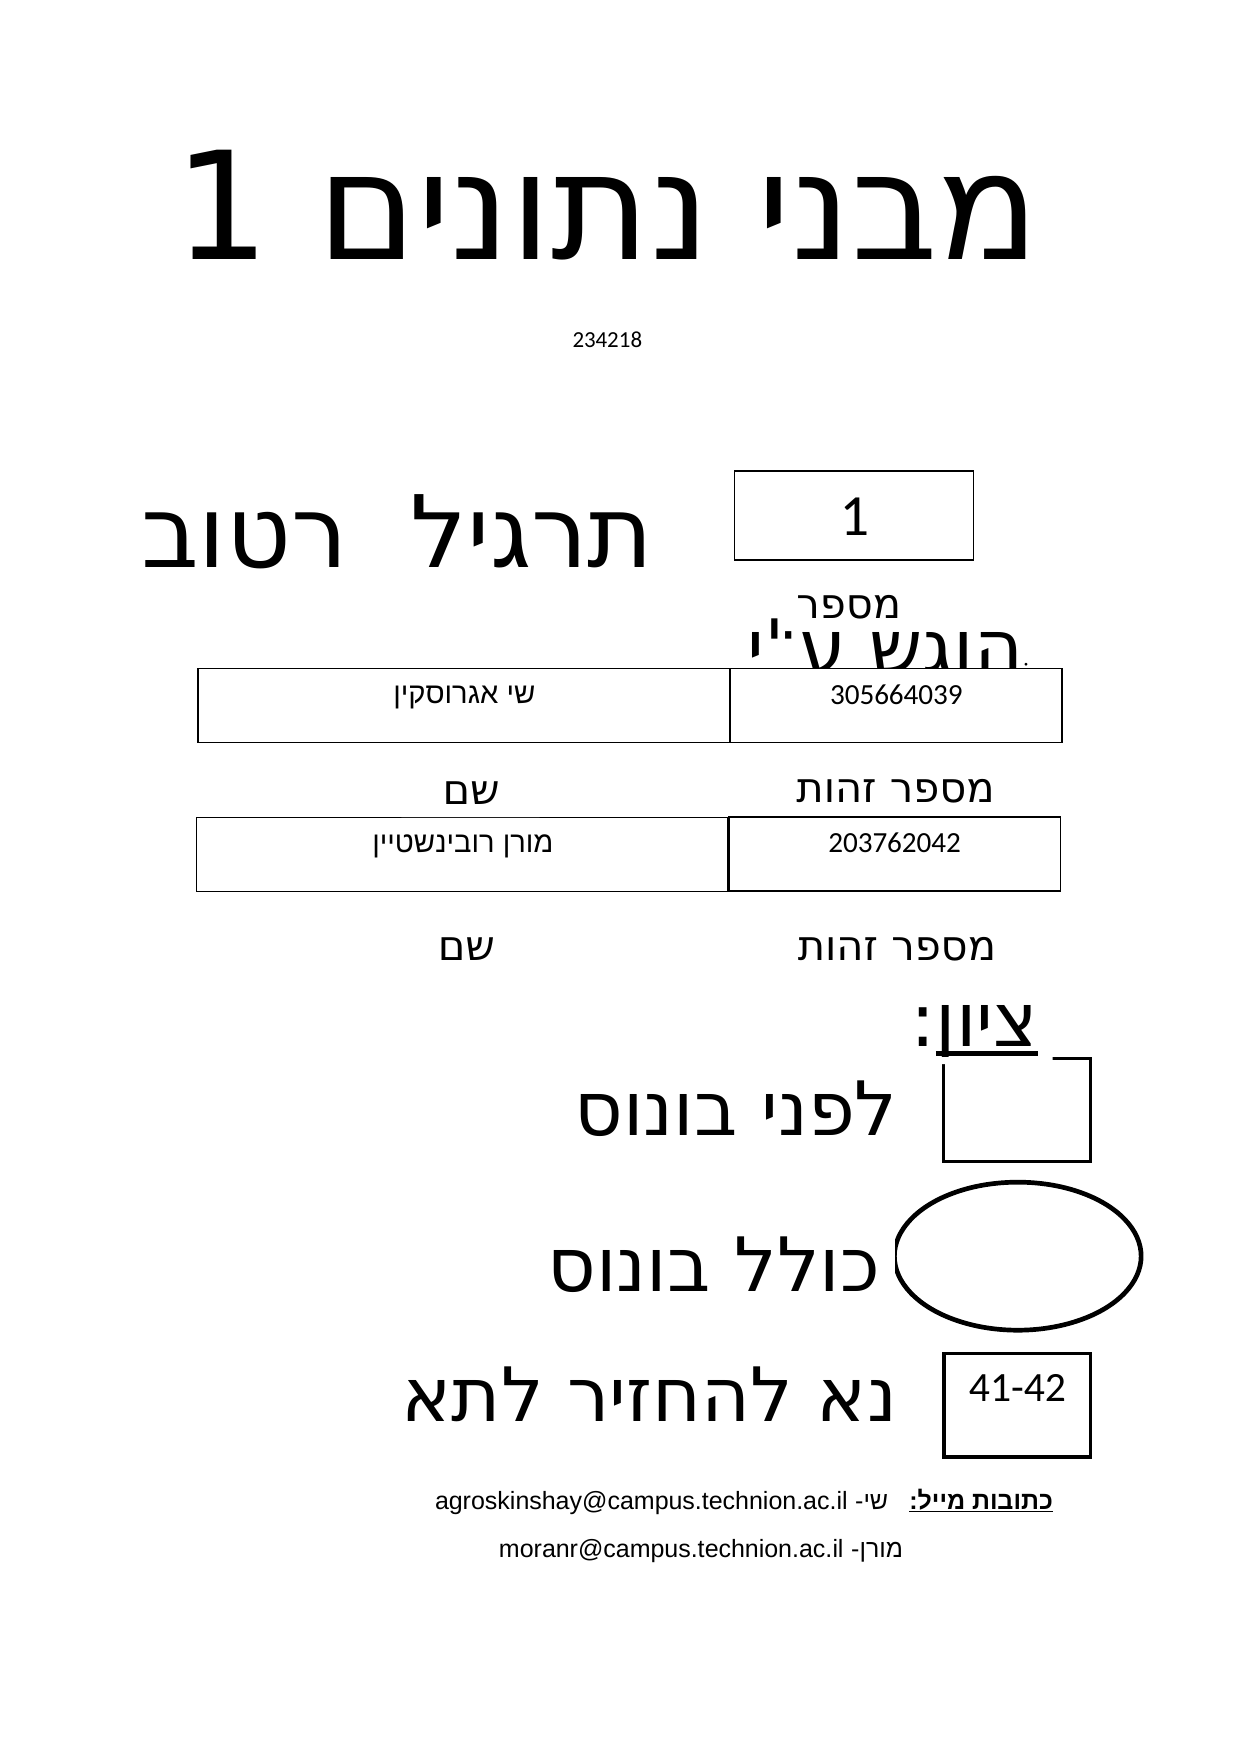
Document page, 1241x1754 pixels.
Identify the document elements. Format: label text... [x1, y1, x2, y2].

text מורן- moranr@campus.technion.ac.il [187, 1533, 1053, 1562]
text כתובות מייל: שי- agroskinshay@campus.technion.ac.il [187, 1486, 1053, 1514]
